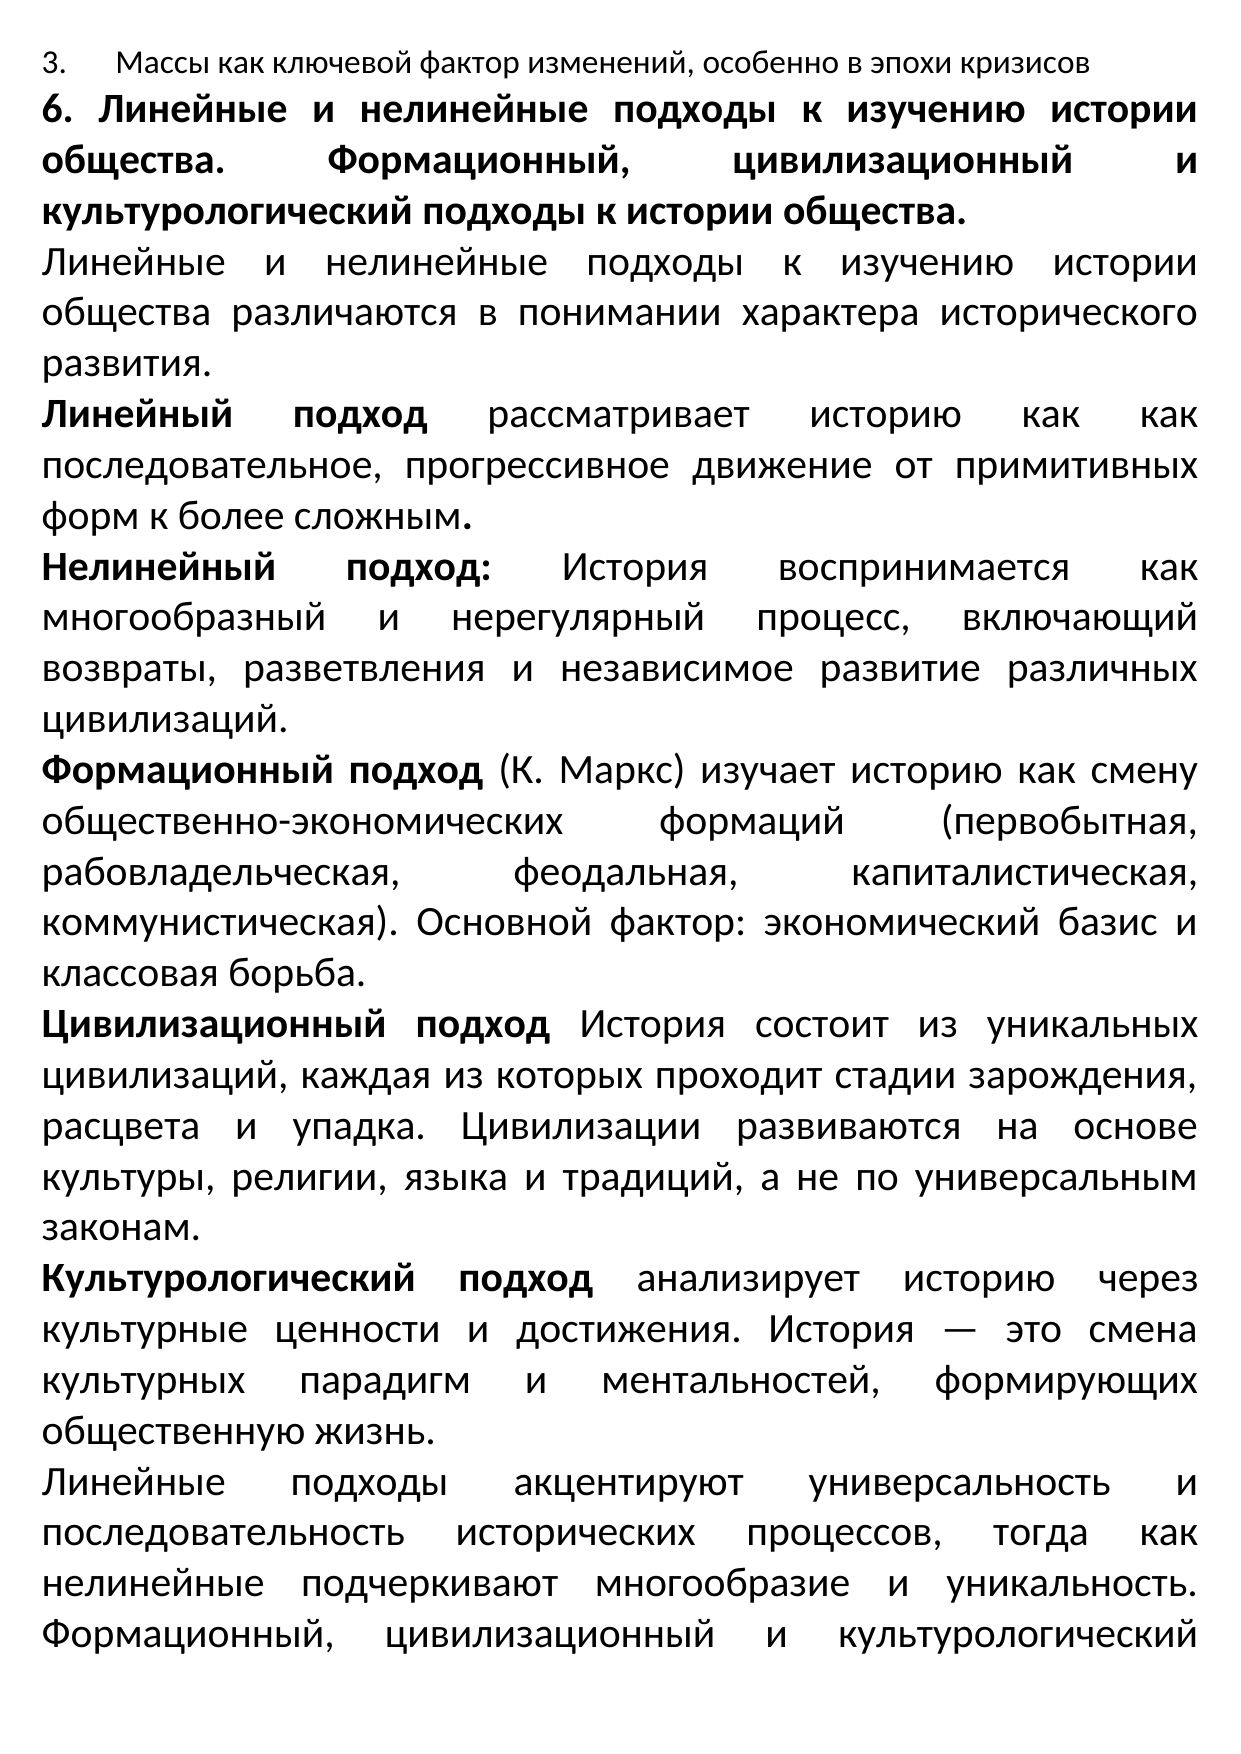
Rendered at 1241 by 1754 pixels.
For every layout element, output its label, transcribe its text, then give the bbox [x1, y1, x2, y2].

text 6. Линейные и нелинейные подходы к изучению истории общества. Формационный, цивилизационный и культурологический подходы к истории общества. [41, 82, 1199, 234]
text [41, 1454, 1199, 1658]
text Формационный подход (К. Маркс) изучает историю как смену общественно-экономических формаций (первобытная, рабовладельческая, феодальная, капиталистическая, коммунистическая). Основной фактор: экономический базис и классовая борьба. [41, 743, 1199, 997]
text Цивилизационный подход История состоит из уникальных цивилизаций, каждая из которых проходит стадии зарождения, расцвета и упадка. Цивилизации развиваются на основе культуры, религии, языка и традиций, а не по универсальным законам. [41, 997, 1199, 1251]
text 3. Массы как ключевой фактор изменений, особенно в эпохи кризисов [41, 41, 1199, 82]
text Нелинейный подход: История воспринимается как многообразный и нерегулярный процесс, включающий возвраты, разветвления и независимое развитие различных цивилизаций. [41, 539, 1199, 743]
text Линейный подход рассматривает историю как как последовательное, прогрессивное движение от примитивных форм к более сложным. [41, 387, 1199, 539]
text Линейные и нелинейные подходы к изучению истории общества различаются в понимании характера исторического развития. [41, 234, 1199, 387]
text Культурологический подход анализирует историю через культурные ценности и достижения. История — это смена культурных парадигм и ментальностей, формирующих общественную жизнь. [41, 1251, 1199, 1454]
